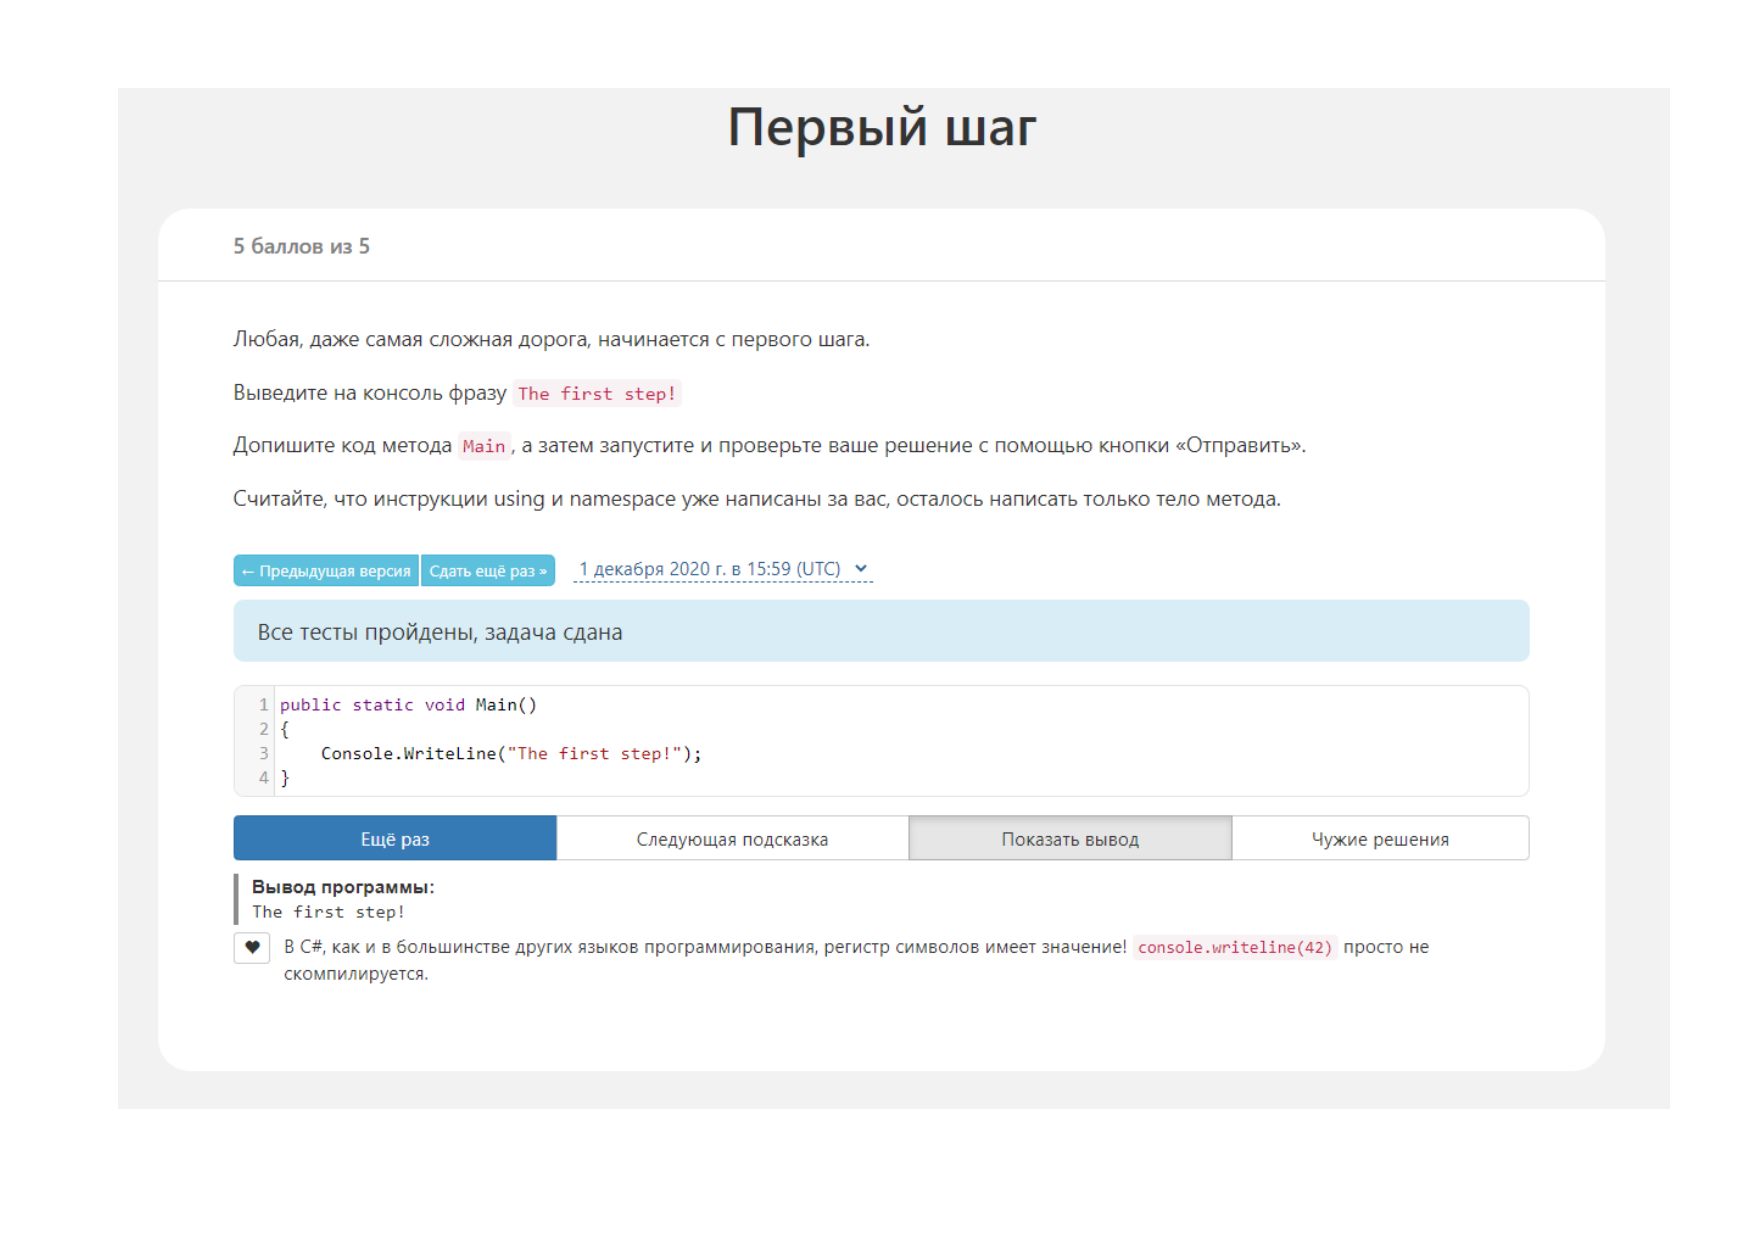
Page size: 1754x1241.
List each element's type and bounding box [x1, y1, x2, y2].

picture [118, 88, 1670, 1109]
